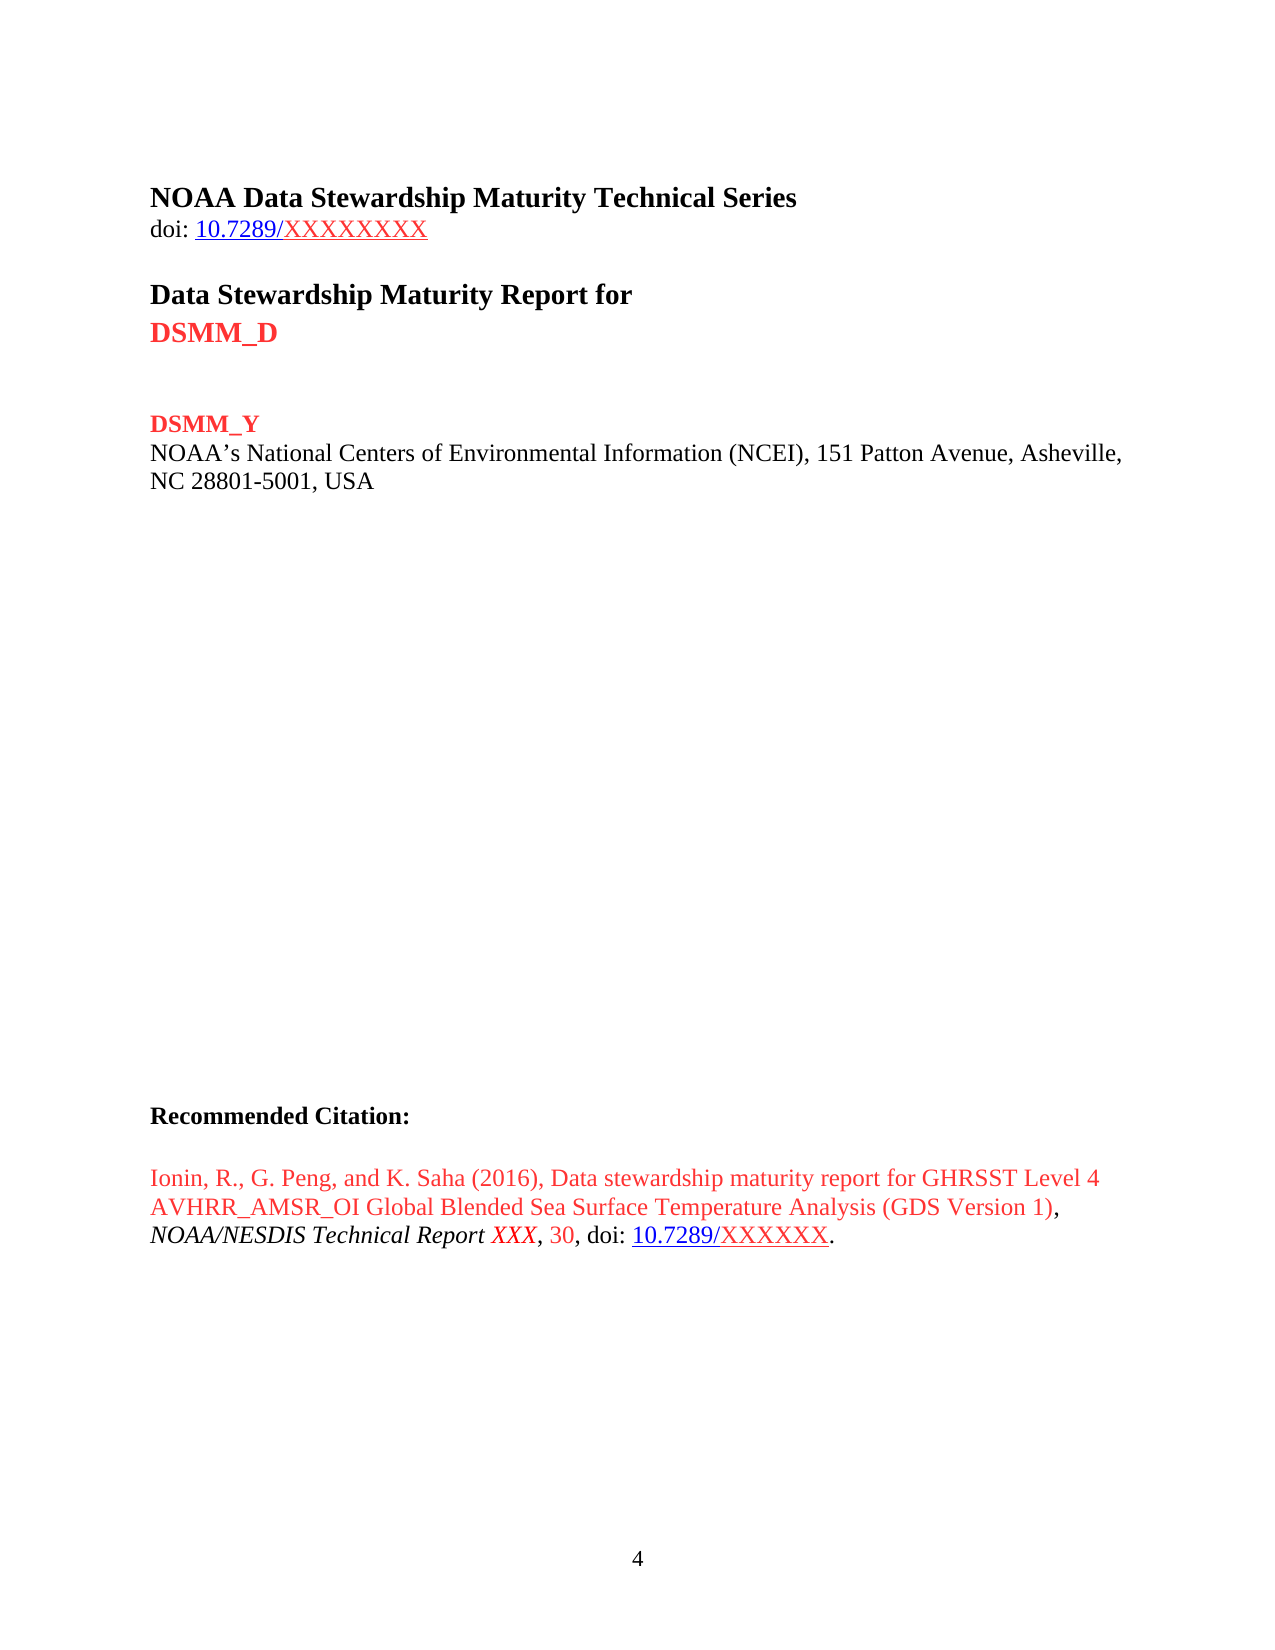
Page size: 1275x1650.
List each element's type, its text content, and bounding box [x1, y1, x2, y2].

text NOAA’s National Centers of Environmental Information (NCEI), 151 Patton Avenue, Asheville, NC 28801-5001, USA [150, 438, 1125, 495]
text doi: 10.7289/XXXXXXXX [150, 214, 1125, 242]
text NOAA Data Stewardship Maturity Technical Series [150, 180, 1125, 214]
text Ionin, R., G. Peng, and K. Saha (2016), Data stewardship maturity report for GHRSST Level 4 AVHRR_AMSR_OI Global Blended Sea Surface Temperature Analysis (GDS Version 1), NOAA/NESDIS Technical Report XXX, 30, doi: 10.7289/XXXXXX. [150, 1163, 1125, 1249]
text DSMM_Y [150, 409, 1125, 438]
text Recommended Citation: [150, 1101, 1125, 1130]
text DSMM_D [150, 316, 1125, 349]
text Data Stewardship Maturity Report for [150, 277, 1125, 311]
